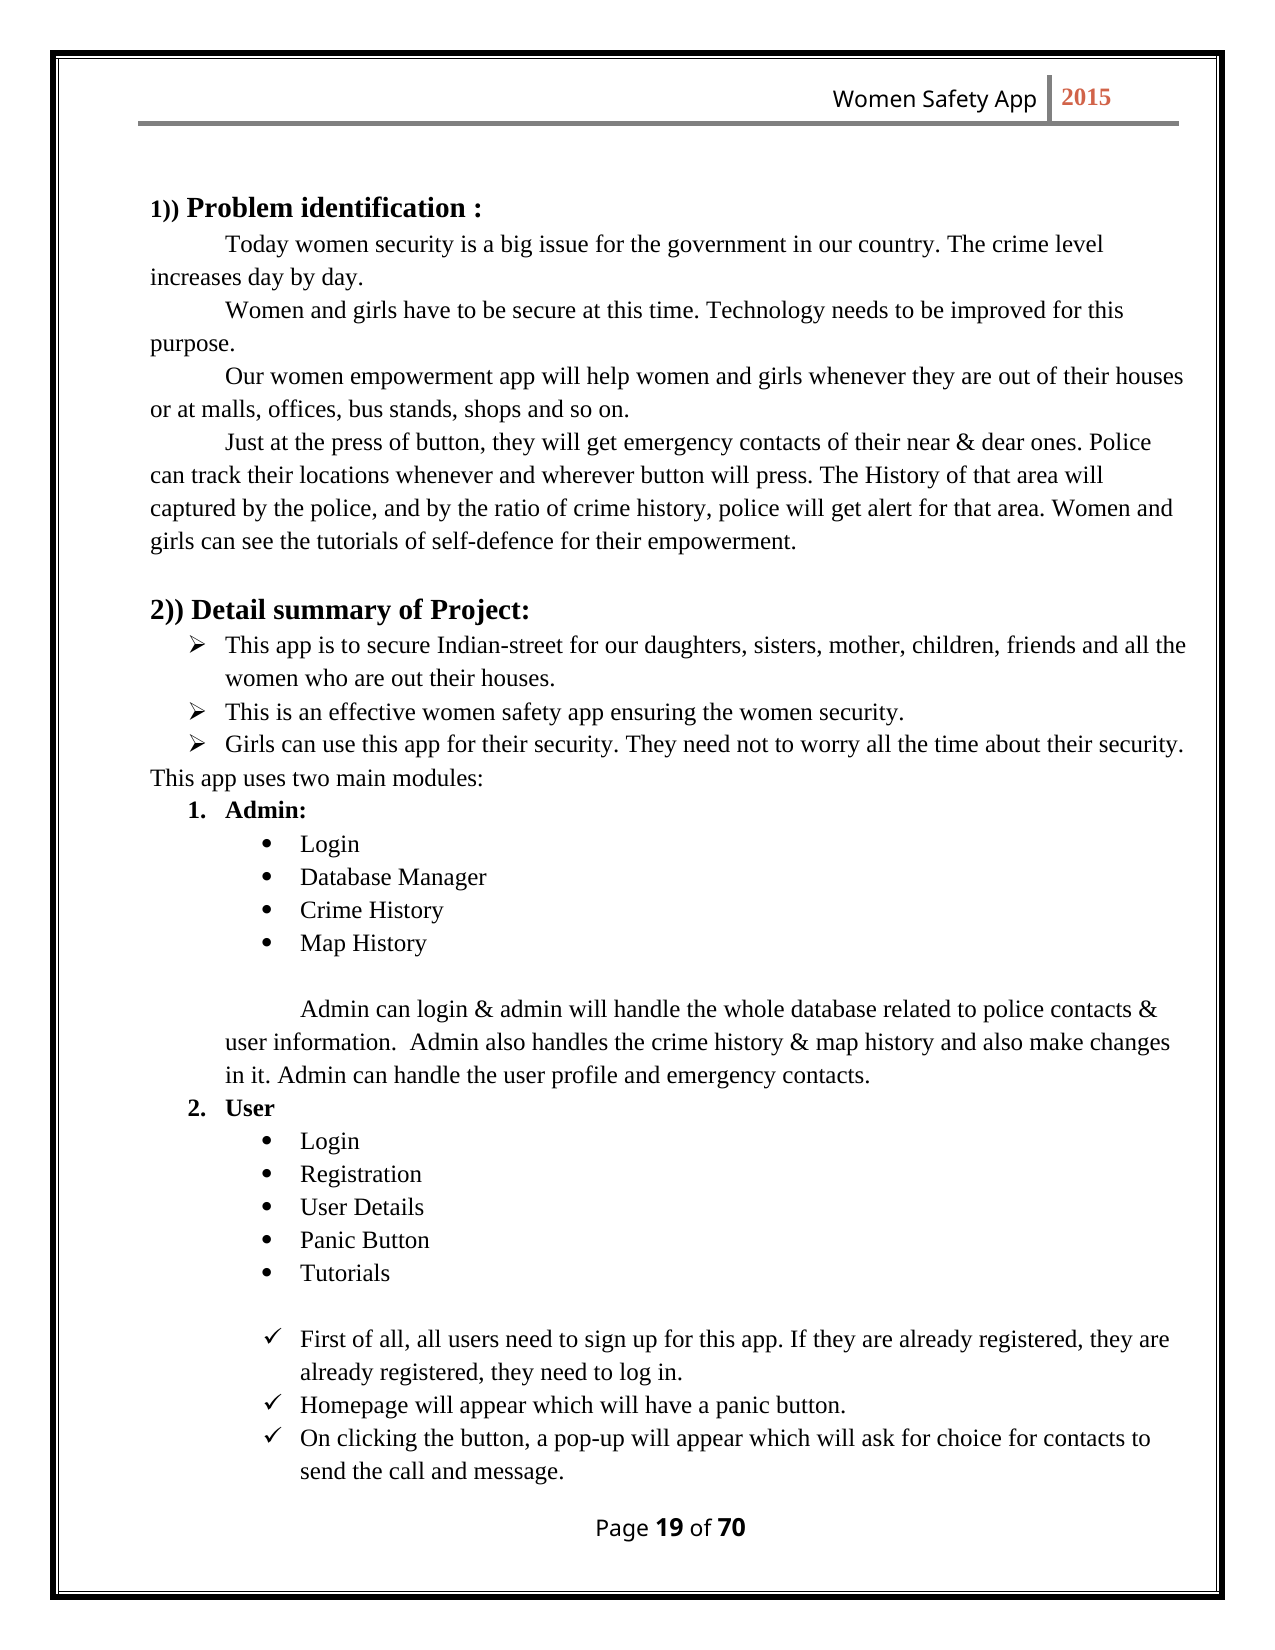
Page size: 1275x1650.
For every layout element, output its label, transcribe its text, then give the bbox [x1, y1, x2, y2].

text Just at the press of button, they will get emergency contacts of their near & dear ones. Police can track their locations whenever and wherever button will press. The History of that area will captured by the police, and by the ratio of crime history, police will get alert for that area. Women and girls can see the tutorials of self-defence for their empowerment. [150, 427, 1191, 555]
list Database Manager [262, 862, 1191, 890]
list Girls can use this app for their security. They need not to worry all the time about their security. [187, 729, 1191, 758]
list User Details [262, 1192, 1191, 1221]
list Registration [262, 1159, 1191, 1188]
list On clicking the button, a pop-up will appear which will ask for choice for contacts to send the call and message. [262, 1423, 1191, 1485]
text Today women security is a big issue for the government in our country. The crime level increases day by day. [150, 229, 1191, 291]
text Women and girls have to be secure at this time. Technology needs to be improved for this purpose. [150, 295, 1191, 357]
list Login [262, 829, 1191, 857]
list This is an effective women safety app ensuring the women security. [187, 697, 1191, 725]
list First of all, all users need to sign up for this app. If they are already registered, they are already registered, they need to log in. [262, 1324, 1191, 1386]
text This app uses two main modules: [150, 763, 1191, 791]
list Tutorials [262, 1258, 1191, 1287]
list Map History [262, 928, 1191, 956]
list Admin: [187, 796, 1191, 824]
list Login [262, 1126, 1191, 1154]
list User [187, 1093, 1191, 1122]
text 1)) Problem identification : [150, 190, 1191, 224]
list Admin can login & admin will handle the whole database related to police contacts & user information. Admin also handles the crime history & map history and also make changes in it. Admin can handle the user profile and emergency contacts. [225, 994, 1191, 1088]
list Homepage will appear which will have a panic button. [262, 1390, 1191, 1419]
text Our women empowerment app will help women and girls whenever they are out of their houses or at malls, offices, bus stands, shops and so on. [150, 361, 1191, 423]
text 2)) Detail summary of Project: [150, 592, 1191, 626]
list Panic Button [262, 1225, 1191, 1254]
list This app is to secure Indian-street for our daughters, sisters, mother, children, friends and all the women who are out their houses. [187, 631, 1191, 692]
list Crime History [262, 895, 1191, 923]
